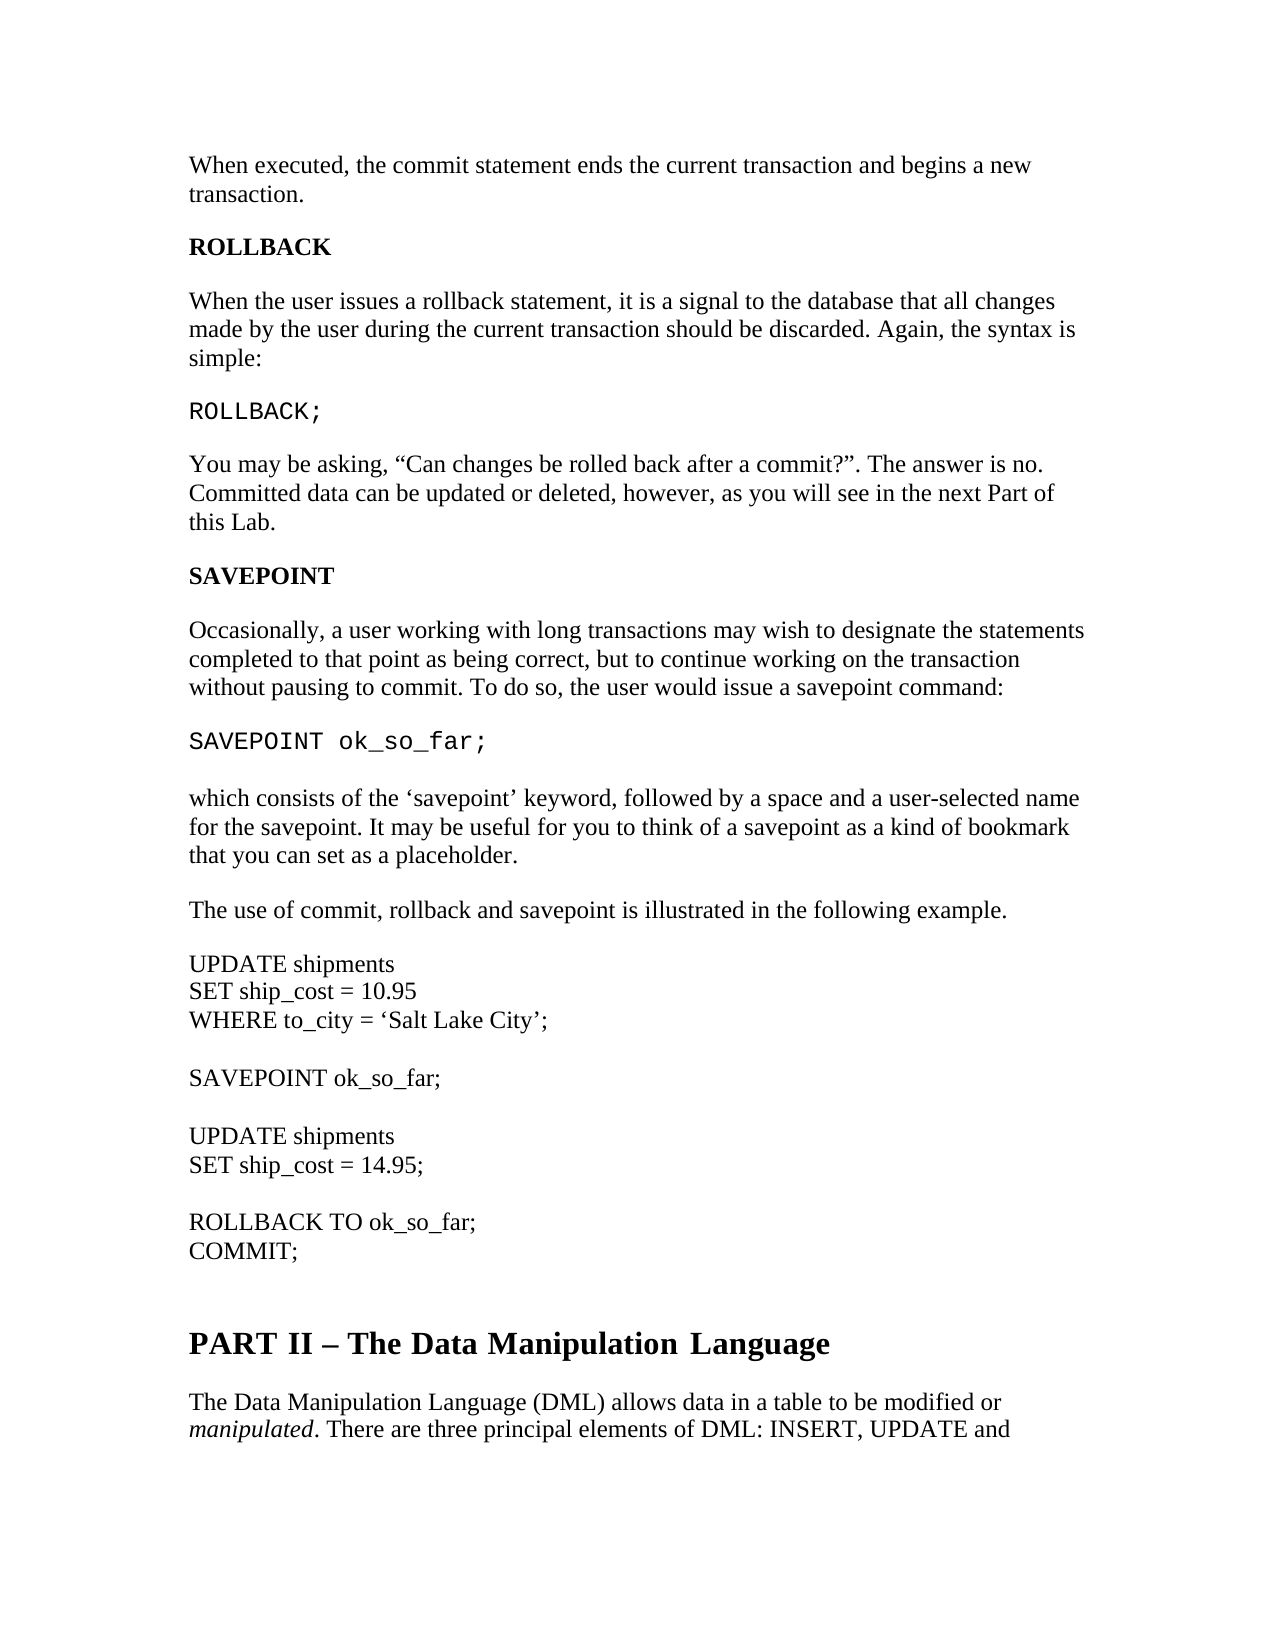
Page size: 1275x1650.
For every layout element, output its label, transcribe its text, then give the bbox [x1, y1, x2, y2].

text SAVEPOINT [188, 561, 1096, 590]
text ROLLBACK TO ok_so_far; COMMIT; [188, 1207, 481, 1265]
text PART II – The Data Manipulation Language [188, 1324, 1096, 1361]
text ROLLBACK; [188, 399, 1096, 427]
text SET ship_cost = 10.95 [188, 978, 1096, 1005]
text UPDATE shipments [188, 1121, 1096, 1149]
text which consists of the ‘savepoint’ keyword, followed by a space and a user-selected name for the savepoint. It may be useful for you to think of a savepoint as a kind of bookmark that you can set as a placeholder. [188, 783, 1084, 869]
text You may be asking, “Can changes be rolled back after a commit?”. The answer is no. Committed data can be updated or deleted, however, as you will see in the next Part of this Lab. [188, 449, 1059, 536]
text SAVEPOINT ok_so_far; [188, 728, 1096, 757]
text The Data Manipulation Language (DML) allows data in a table to be modified or [188, 1387, 1096, 1416]
text WHERE to_city = ‘Salt Lake City’; SAVEPOINT ok_so_far; [188, 1005, 552, 1091]
text SET ship_cost = 14.95; [188, 1150, 1096, 1178]
text ROLLBACK [188, 232, 1096, 261]
text When the user issues a rollback statement, it is a signal to the database that all changes made by the user during the current transaction should be discarded. Again, the syntax is simple: [188, 286, 1080, 372]
text Occasionally, a user working with long transactions may wish to designate the statements completed to that point as being correct, but to continue working on the transaction without pausing to commit. To do so, the user would issue a savepoint command: [188, 615, 1089, 701]
text When executed, the commit statement ends the current transaction and begins a new transaction. [188, 150, 1036, 207]
text manipulated. There are three principal elements of DML: INSERT, UPDATE and [188, 1416, 1096, 1443]
text The use of commit, rollback and savepoint is illustrated in the following example. UPDATE shipments [188, 869, 1012, 978]
